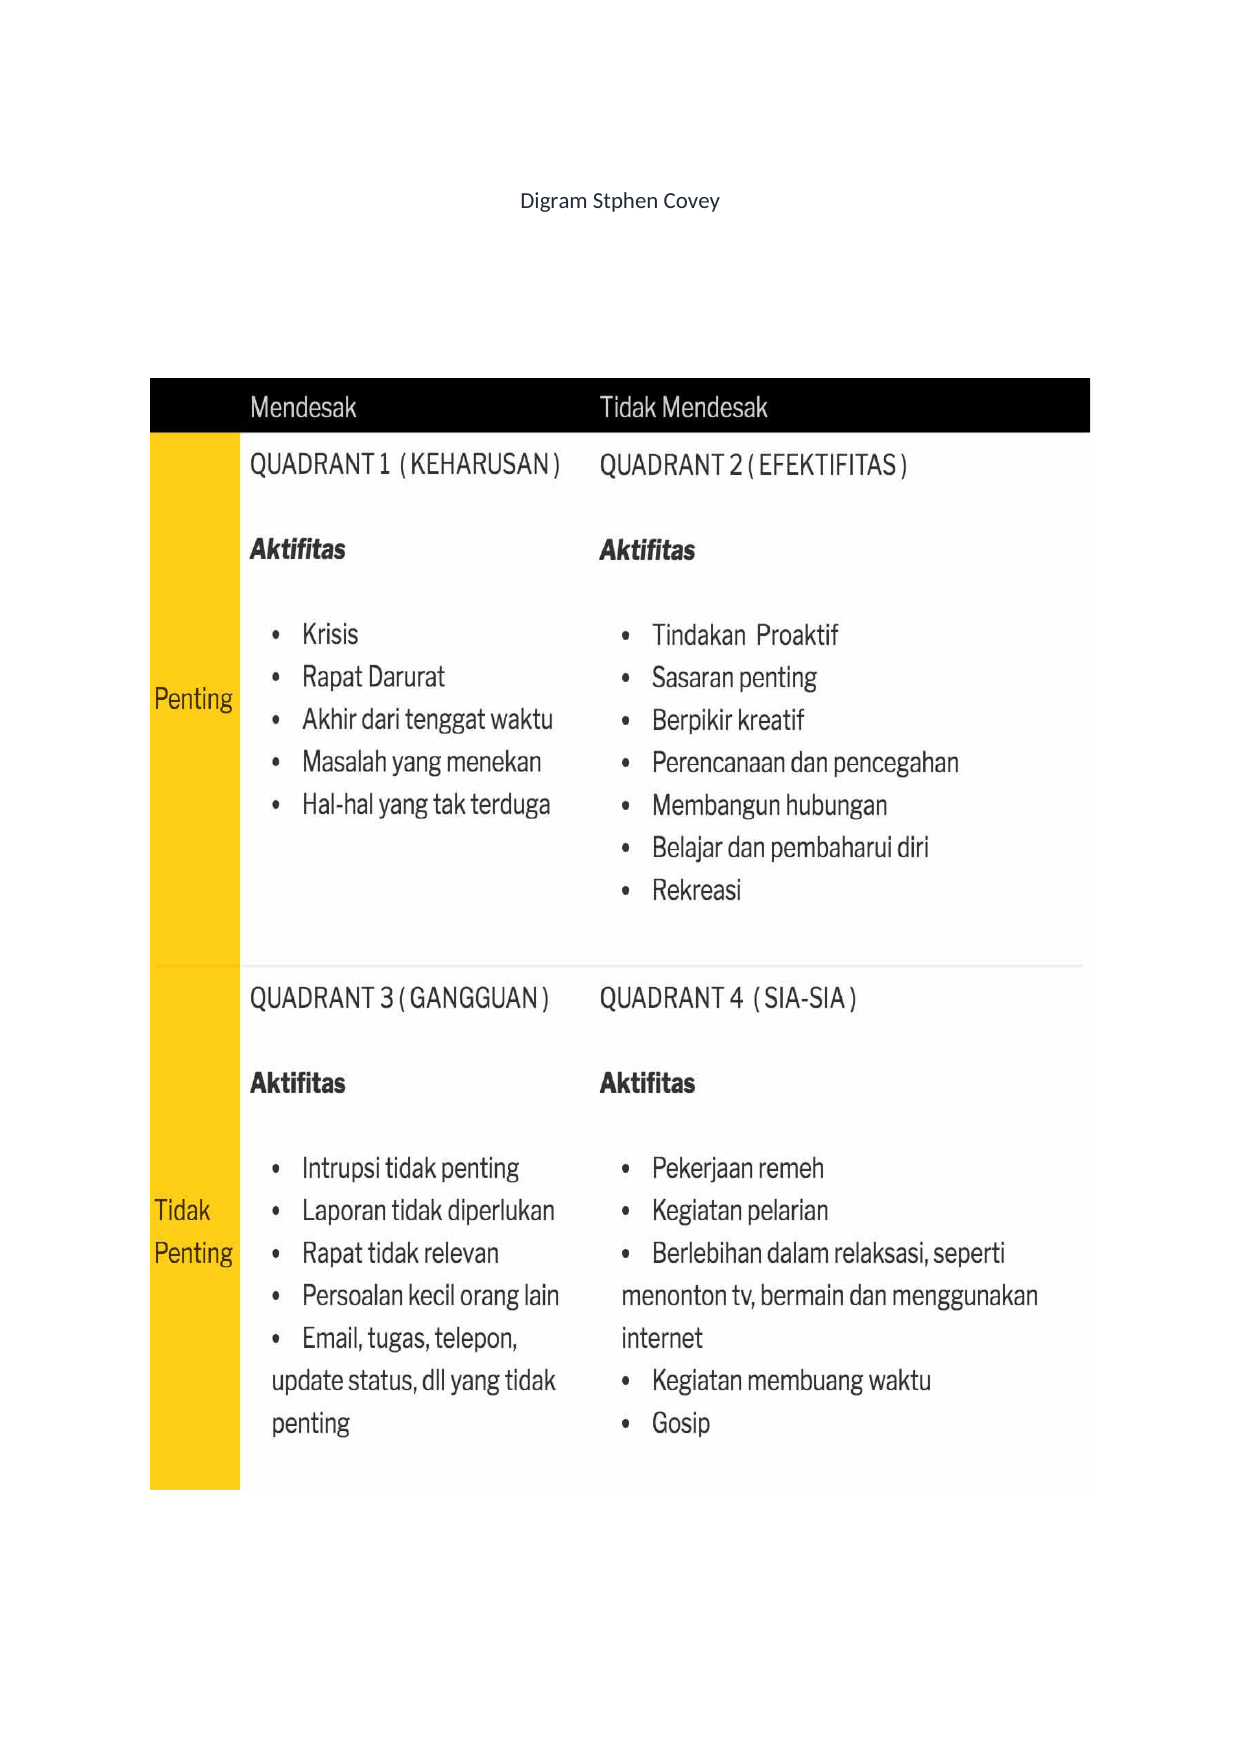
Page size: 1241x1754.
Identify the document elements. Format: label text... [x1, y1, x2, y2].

picture [150, 378, 1091, 1490]
text Digram Stphen Covey [150, 186, 1090, 214]
